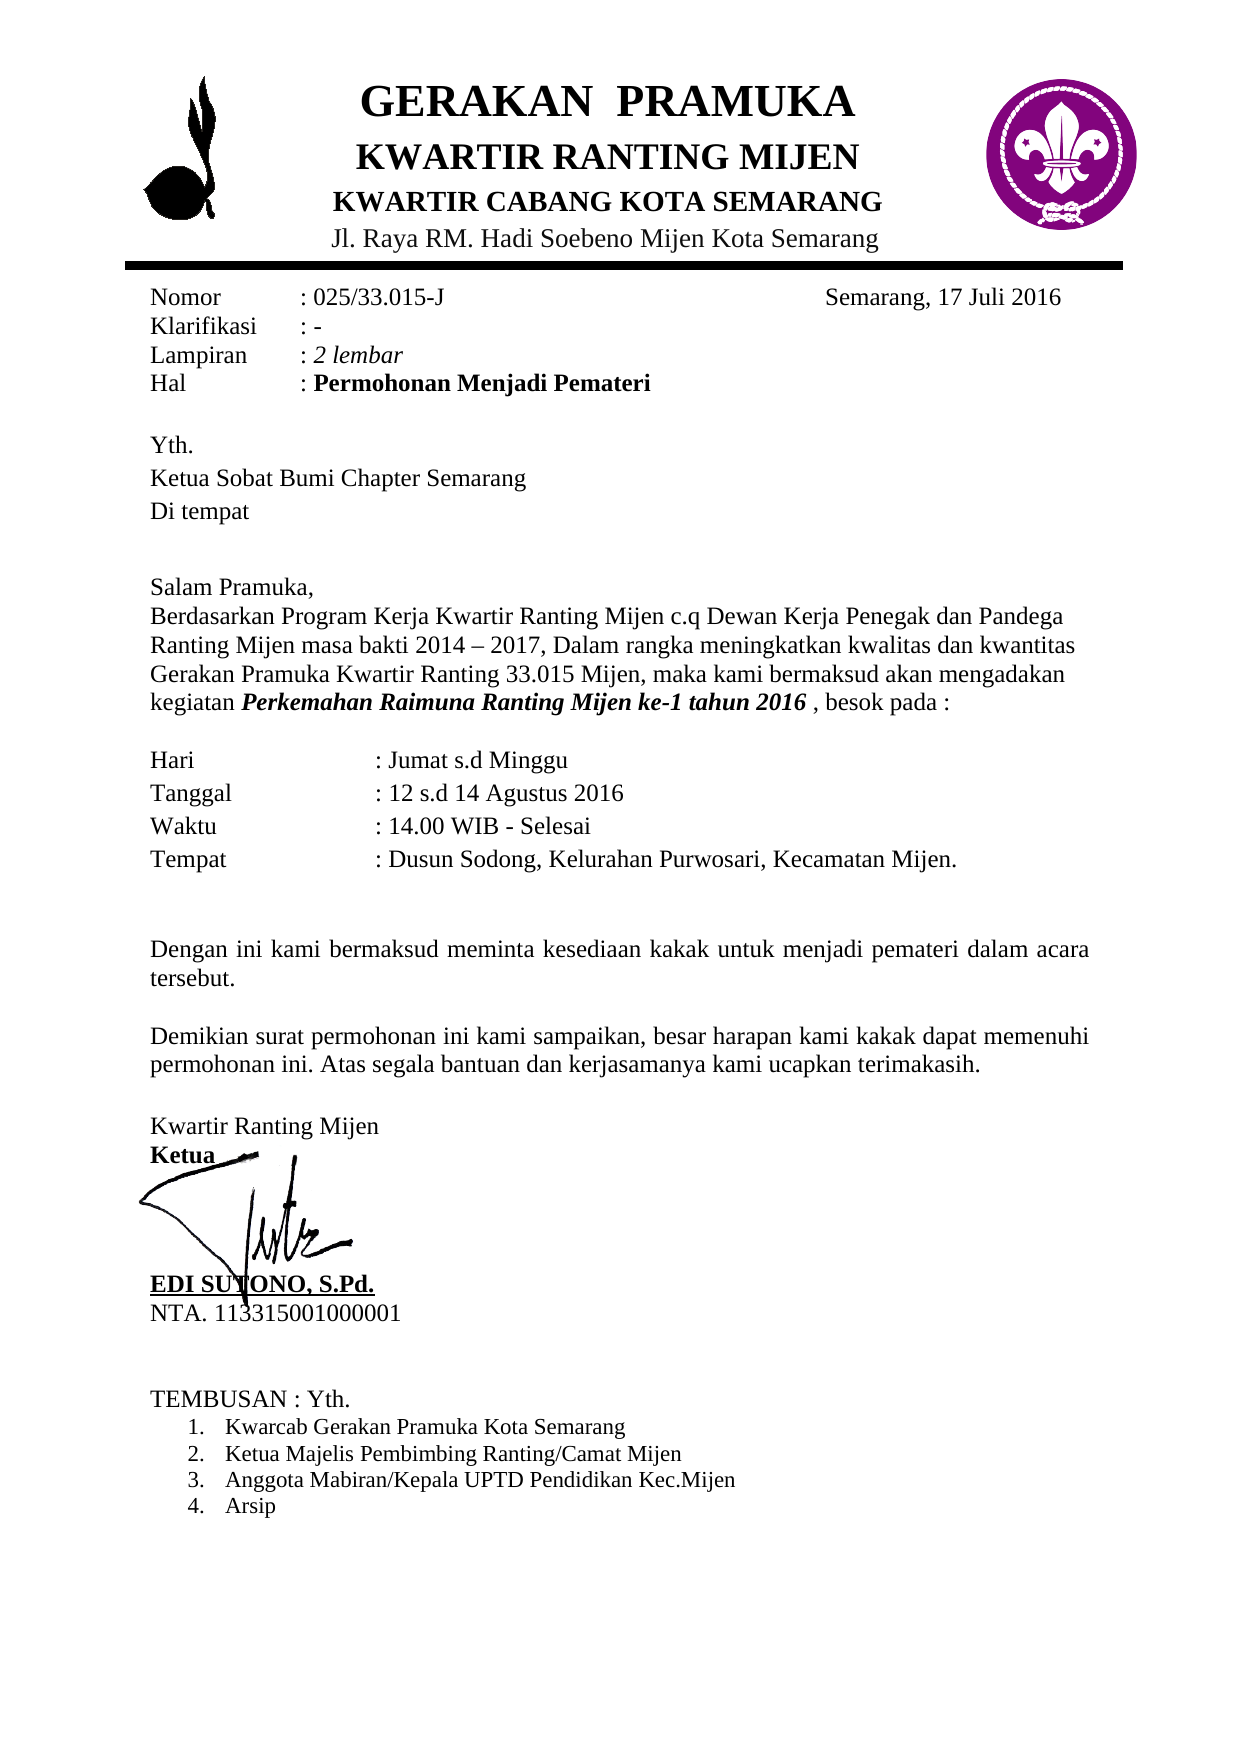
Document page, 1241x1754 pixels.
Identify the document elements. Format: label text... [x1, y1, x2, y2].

picture [986, 79, 1137, 230]
text Klarifikasi : - [150, 311, 1090, 340]
text Hal : Permohonan Menjadi Pemateri [150, 368, 1090, 397]
text TEMBUSAN : Yth. [150, 1384, 1090, 1413]
text Tempat : Dusun Sodong, Kelurahan Purwosari, Kecamatan Mijen. [150, 844, 1090, 873]
text Berdasarkan Program Kerja Kwartir Ranting Mijen c.q Dewan Kerja Penegak dan Pandega Ranting Mijen masa bakti 2014 – 2017, Dalam rangka meningkatkan kwalitas dan kwantitas Gerakan Pramuka Kwartir Ranting 33.015 Mijen, maka kami bermaksud akan mengadakan kegiatan Perkemahan Raimuna Ranting Mijen ke-1 tahun 2016 , besok pada : [150, 601, 1090, 716]
text Salam Pramuka, [150, 572, 1090, 601]
text Waktu : 14.00 WIB - Selesai [150, 811, 1090, 840]
subtitle EDI SUTONO, S.Pd. [150, 1269, 1090, 1298]
text Di tempat [150, 496, 1090, 525]
text Lampiran : 2 lembar [150, 340, 1090, 368]
text Yth. [150, 430, 1090, 459]
text Demikian surat permohonan ini kami sampaikan, besar harapan kami kakak dapat memenuhi permohonan ini. Atas segala bantuan dan kerjasamanya kami ucapkan terimakasih. [150, 1021, 1090, 1078]
list Kwarcab Gerakan Pramuka Kota Semarang [187, 1413, 1090, 1439]
text Ketua [150, 1140, 1090, 1169]
list Ketua Majelis Pembimbing Ranting/Camat Mijen [187, 1439, 1090, 1466]
picture [125, 1127, 397, 1311]
text Ketua Sobat Bumi Chapter Semarang [150, 463, 1090, 492]
text Hari : Jumat s.d Minggu [150, 745, 1090, 774]
text Kwartir Ranting Mijen [150, 1111, 1090, 1140]
list Anggota Mabiran/Kepala UPTD Pendidikan Kec.Mijen [187, 1466, 1090, 1492]
text Tanggal : 12 s.d 14 Agustus 2016 [150, 778, 1090, 807]
text Dengan ini kami bermaksud meminta kesediaan kakak untuk menjadi pemateri dalam acara tersebut. [150, 934, 1090, 992]
list Arsip [187, 1492, 1090, 1519]
text NTA. 113315001000001 [150, 1298, 1090, 1327]
text Nomor : 025/33.015-J Semarang, 17 Juli 2016 [150, 282, 1090, 311]
